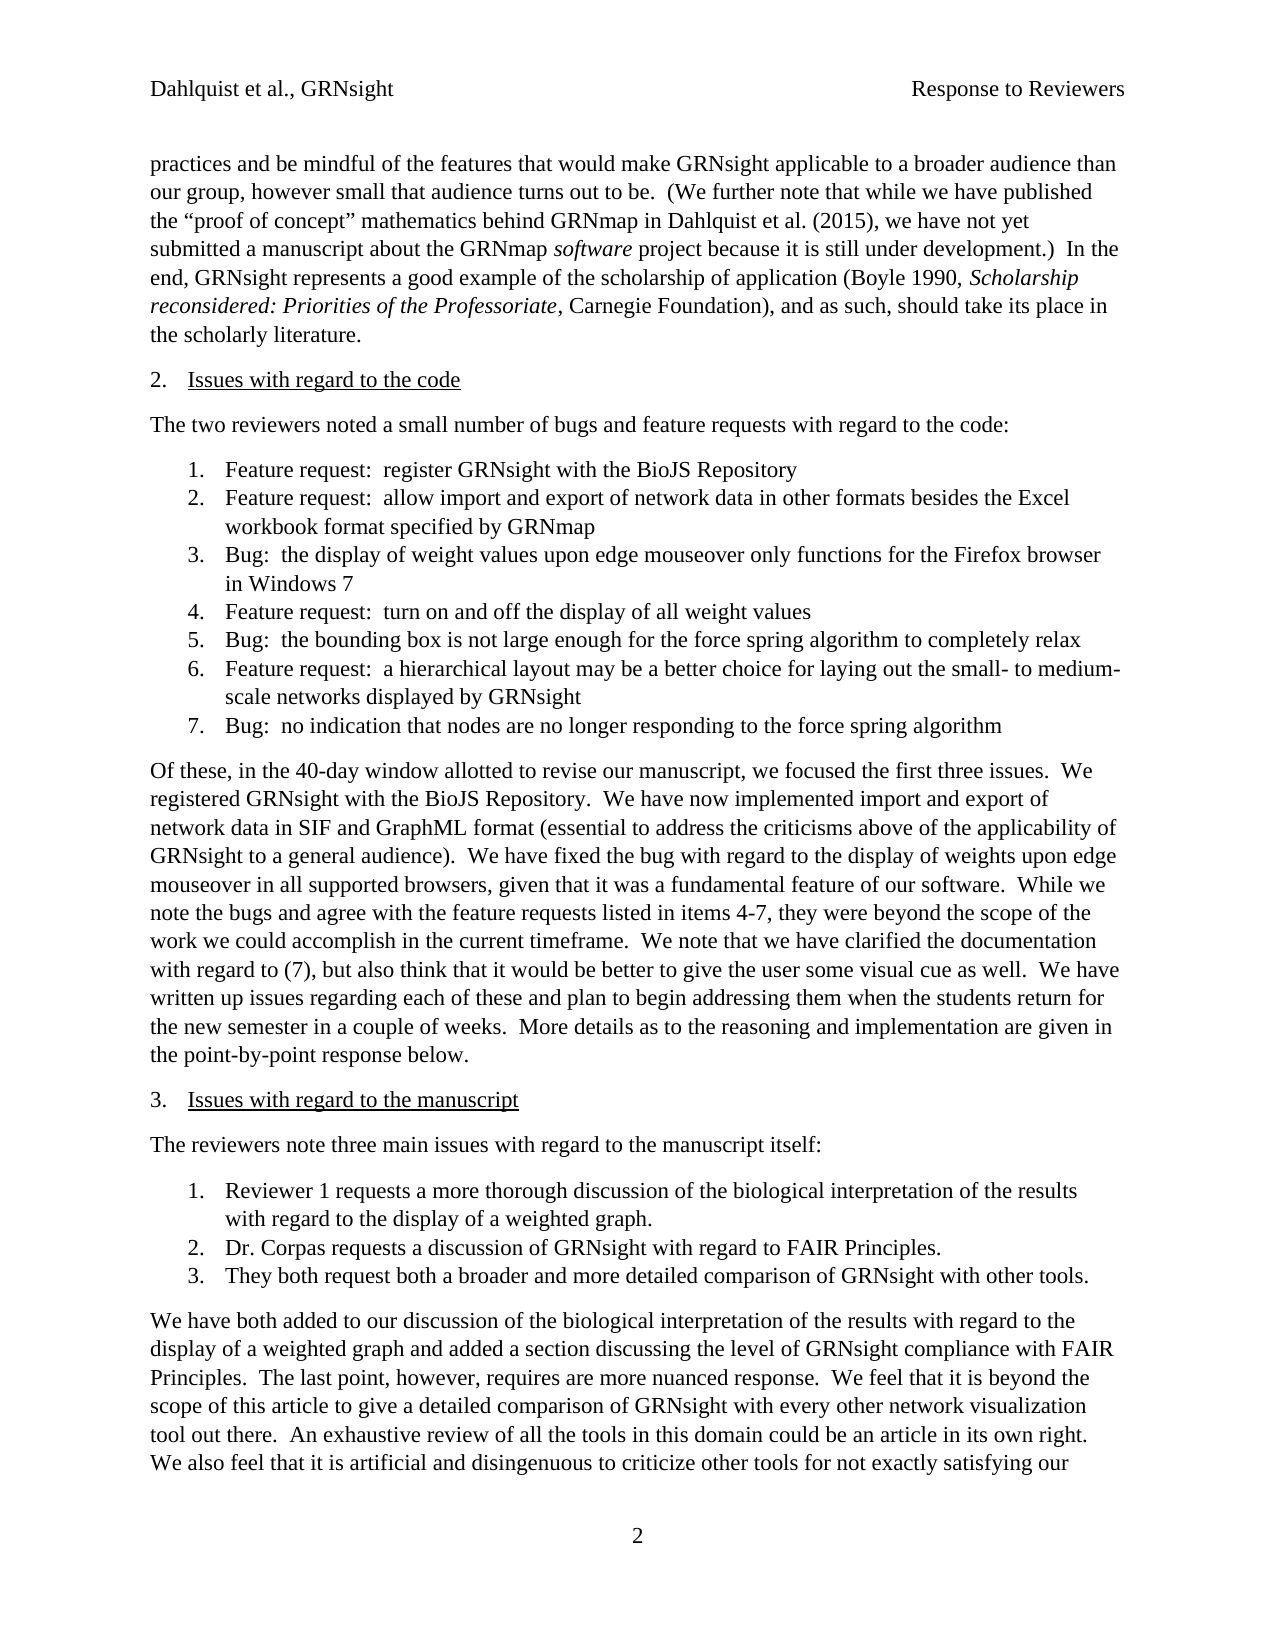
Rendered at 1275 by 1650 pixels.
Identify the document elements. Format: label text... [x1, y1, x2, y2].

list They both request both a broader and more detailed comparison of GRNsight with other tools. [187, 1262, 1125, 1288]
text Of these, in the 40-day window allotted to revise our manuscript, we focused the first three issues. We registered GRNsight with the BioJS Repository. We have now implemented import and export of network data in SIF and GraphML format (essential to address the criticisms above of the applicability of GRNsight to a general audience). We have fixed the bug with regard to the display of weights upon edge mouseover in all supported browsers, given that it was a fundamental feature of our software. While we note the bugs and agree with the feature requests listed in items 4-7, they were beyond the scope of the work we could accomplish in the current timeframe. We note that we have clarified the documentation with regard to (7), but also think that it would be better to give the user some visual cue as well. We have written up issues regarding each of these and plan to begin addressing them when the students return for the new semester in a couple of weeks. More details as to the reasoning and implementation are given in the point-by-point response below. [150, 757, 1125, 1068]
list Issues with regard to the manuscript [150, 1086, 1125, 1113]
text The reviewers note three main issues with regard to the manuscript itself: [150, 1132, 1125, 1158]
list Bug: no indication that nodes are no longer responding to the force spring algorithm [187, 712, 1125, 738]
list Feature request: turn on and off the display of all weight values [187, 598, 1125, 624]
list Bug: the display of weight values upon edge mouseover only functions for the Firefox browser in Windows 7 [187, 541, 1125, 596]
list Bug: the bounding box is not large enough for the force spring algorithm to completely relax [187, 627, 1125, 653]
text The two reviewers noted a small number of bugs and feature requests with regard to the code: [150, 411, 1125, 437]
list Feature request: a hierarchical layout may be a better choice for laying out the small- to medium-scale networks displayed by GRNsight [187, 655, 1125, 710]
list Feature request: register GRNsight with the BioJS Repository [187, 456, 1125, 482]
list Reviewer 1 requests a more thorough discussion of the biological interpretation of the results with regard to the display of a weighted graph. [187, 1177, 1125, 1231]
list Feature request: allow import and export of network data in other formats besides the Excel workbook format specified by GRNmap [187, 484, 1125, 539]
list Issues with regard to the code [150, 366, 1125, 392]
list Dr. Corpas requests a discussion of GRNsight with regard to FAIR Principles. [187, 1233, 1125, 1260]
